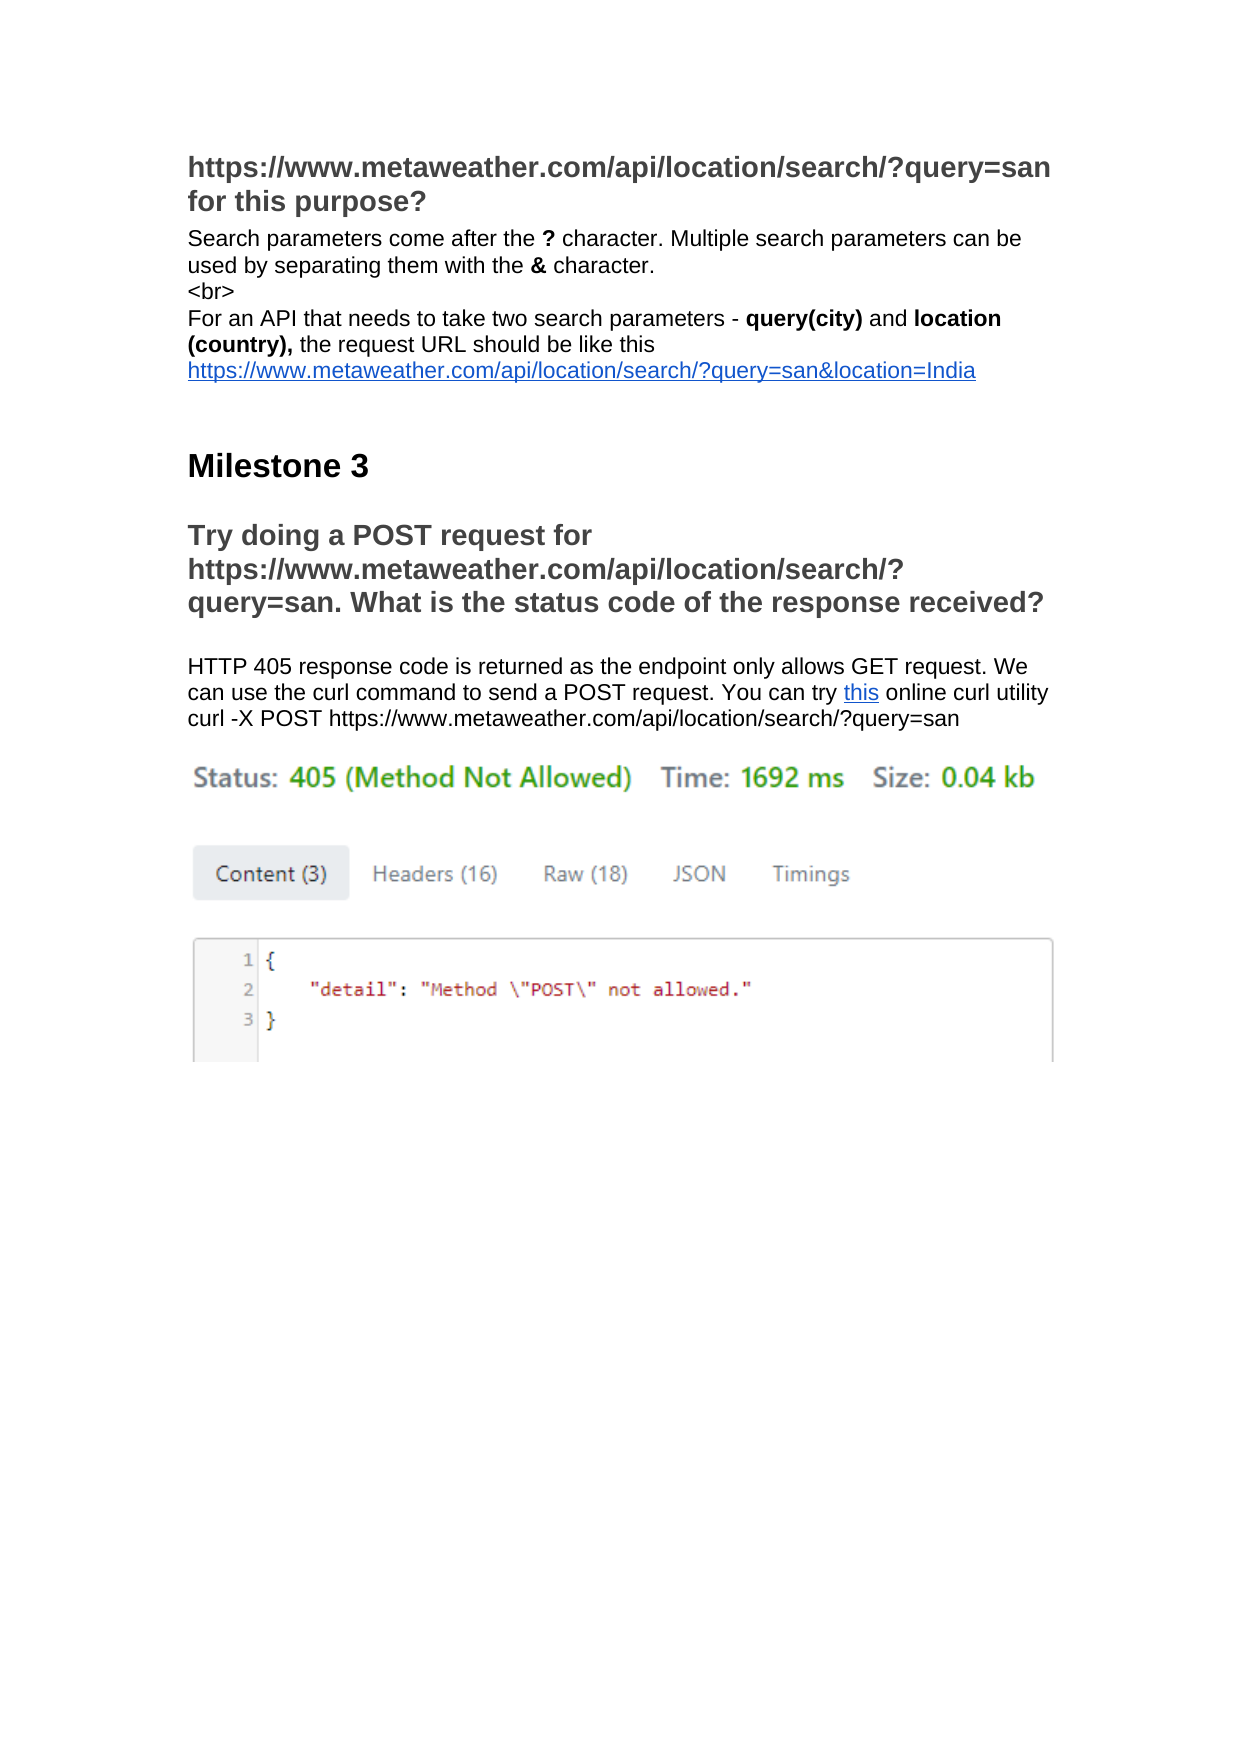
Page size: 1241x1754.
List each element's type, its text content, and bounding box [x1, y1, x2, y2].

text For an API that needs to take two search parameters - query(city) and location (country), the request URL should be like this https://www.metaweather.com/api/location/search/?query=san&location=India [187, 304, 1053, 383]
text curl -X POST https://www.metaweather.com/api/location/search/?query=san [187, 705, 1053, 731]
text <br> [187, 278, 1053, 304]
subtitle Milestone 3 [187, 446, 1053, 485]
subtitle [187, 150, 1053, 217]
text Search parameters come after the ? character. Multiple search parameters can be used by separating them with the & character. [187, 225, 1053, 278]
subtitle Try doing a POST request for https://www.metaweather.com/api/location/search/?query=san. What is the status code of the response received? [187, 518, 1053, 619]
picture [187, 731, 1107, 1062]
text HTTP 405 response code is returned as the endpoint only allows GET request. We can use the curl command to send a POST request. You can try this online curl utility [187, 653, 1053, 705]
